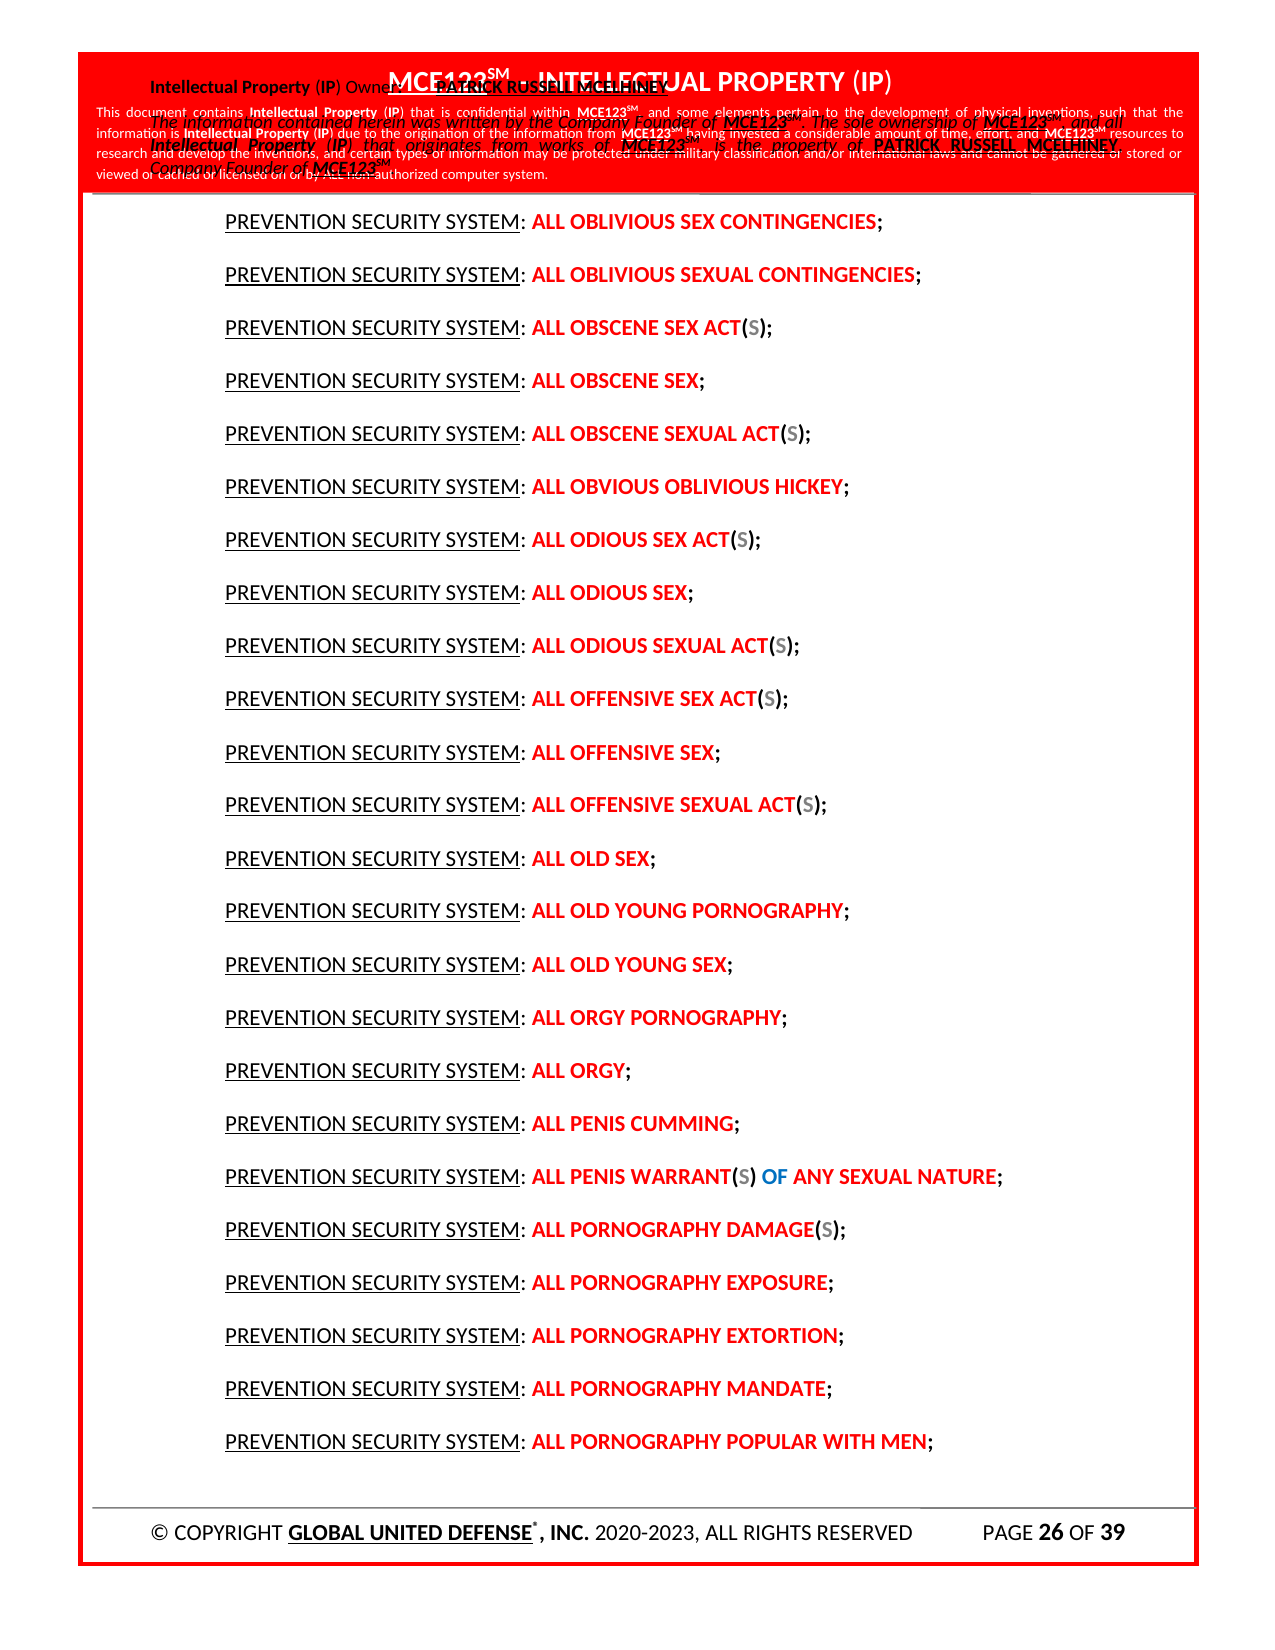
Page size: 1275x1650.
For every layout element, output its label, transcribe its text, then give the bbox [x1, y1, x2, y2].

text PREVENTION SECURITY SYSTEM: ALL ODIOUS SEX; [225, 578, 1125, 607]
text PREVENTION SECURITY SYSTEM: ALL OLD SEX; [225, 844, 1125, 872]
text PREVENTION SECURITY SYSTEM: ALL ODIOUS SEX ACT(S); [225, 526, 1125, 553]
text PREVENTION SECURITY SYSTEM: ALL ORGY PORNOGRAPHY; [225, 1003, 1125, 1031]
text PREVENTION SECURITY SYSTEM: ALL OLD YOUNG PORNOGRAPHY; [225, 897, 1125, 925]
text PREVENTION SECURITY SYSTEM: ALL PORNOGRAPHY DAMAGE(S); [225, 1215, 1125, 1243]
text PREVENTION SECURITY SYSTEM: ALL PENIS CUMMING; [225, 1109, 1125, 1137]
text PREVENTION SECURITY SYSTEM: ALL ORGY; [225, 1056, 1125, 1084]
text PREVENTION SECURITY SYSTEM: ALL OBSCENE SEXUAL ACT(S); [225, 419, 1125, 447]
text PREVENTION SECURITY SYSTEM: ALL OFFENSIVE SEX ACT(S); [225, 684, 1125, 713]
text PREVENTION SECURITY SYSTEM: ALL PENIS WARRANT(S) OF ANY SEXUAL NATURE; [225, 1162, 1125, 1190]
text PREVENTION SECURITY SYSTEM: ALL PORNOGRAPHY EXPOSURE; [225, 1268, 1125, 1296]
text PREVENTION SECURITY SYSTEM: ALL OBSCENE SEX ACT(S); [225, 313, 1125, 341]
text PREVENTION SECURITY SYSTEM: ALL ODIOUS SEXUAL ACT(S); [225, 632, 1125, 659]
text PREVENTION SECURITY SYSTEM: ALL PORNOGRAPHY POPULAR WITH MEN; [225, 1427, 1125, 1455]
text PREVENTION SECURITY SYSTEM: ALL PORNOGRAPHY MANDATE; [225, 1374, 1125, 1402]
text PREVENTION SECURITY SYSTEM: ALL PORNOGRAPHY EXTORTION; [225, 1321, 1125, 1349]
text PREVENTION SECURITY SYSTEM: ALL OFFENSIVE SEX; [225, 738, 1125, 766]
text PREVENTION SECURITY SYSTEM: ALL OFFENSIVE SEXUAL ACT(S); [225, 791, 1125, 819]
text PREVENTION SECURITY SYSTEM: ALL OBLIVIOUS SEX CONTINGENCIES; [225, 207, 1125, 235]
text PREVENTION SECURITY SYSTEM: ALL OBSCENE SEX; [225, 366, 1125, 394]
text PREVENTION SECURITY SYSTEM: ALL OBVIOUS OBLIVIOUS HICKEY; [225, 472, 1125, 501]
text PREVENTION SECURITY SYSTEM: ALL OBLIVIOUS SEXUAL CONTINGENCIES; [225, 260, 1125, 288]
text PREVENTION SECURITY SYSTEM: ALL OLD YOUNG SEX; [225, 950, 1125, 978]
